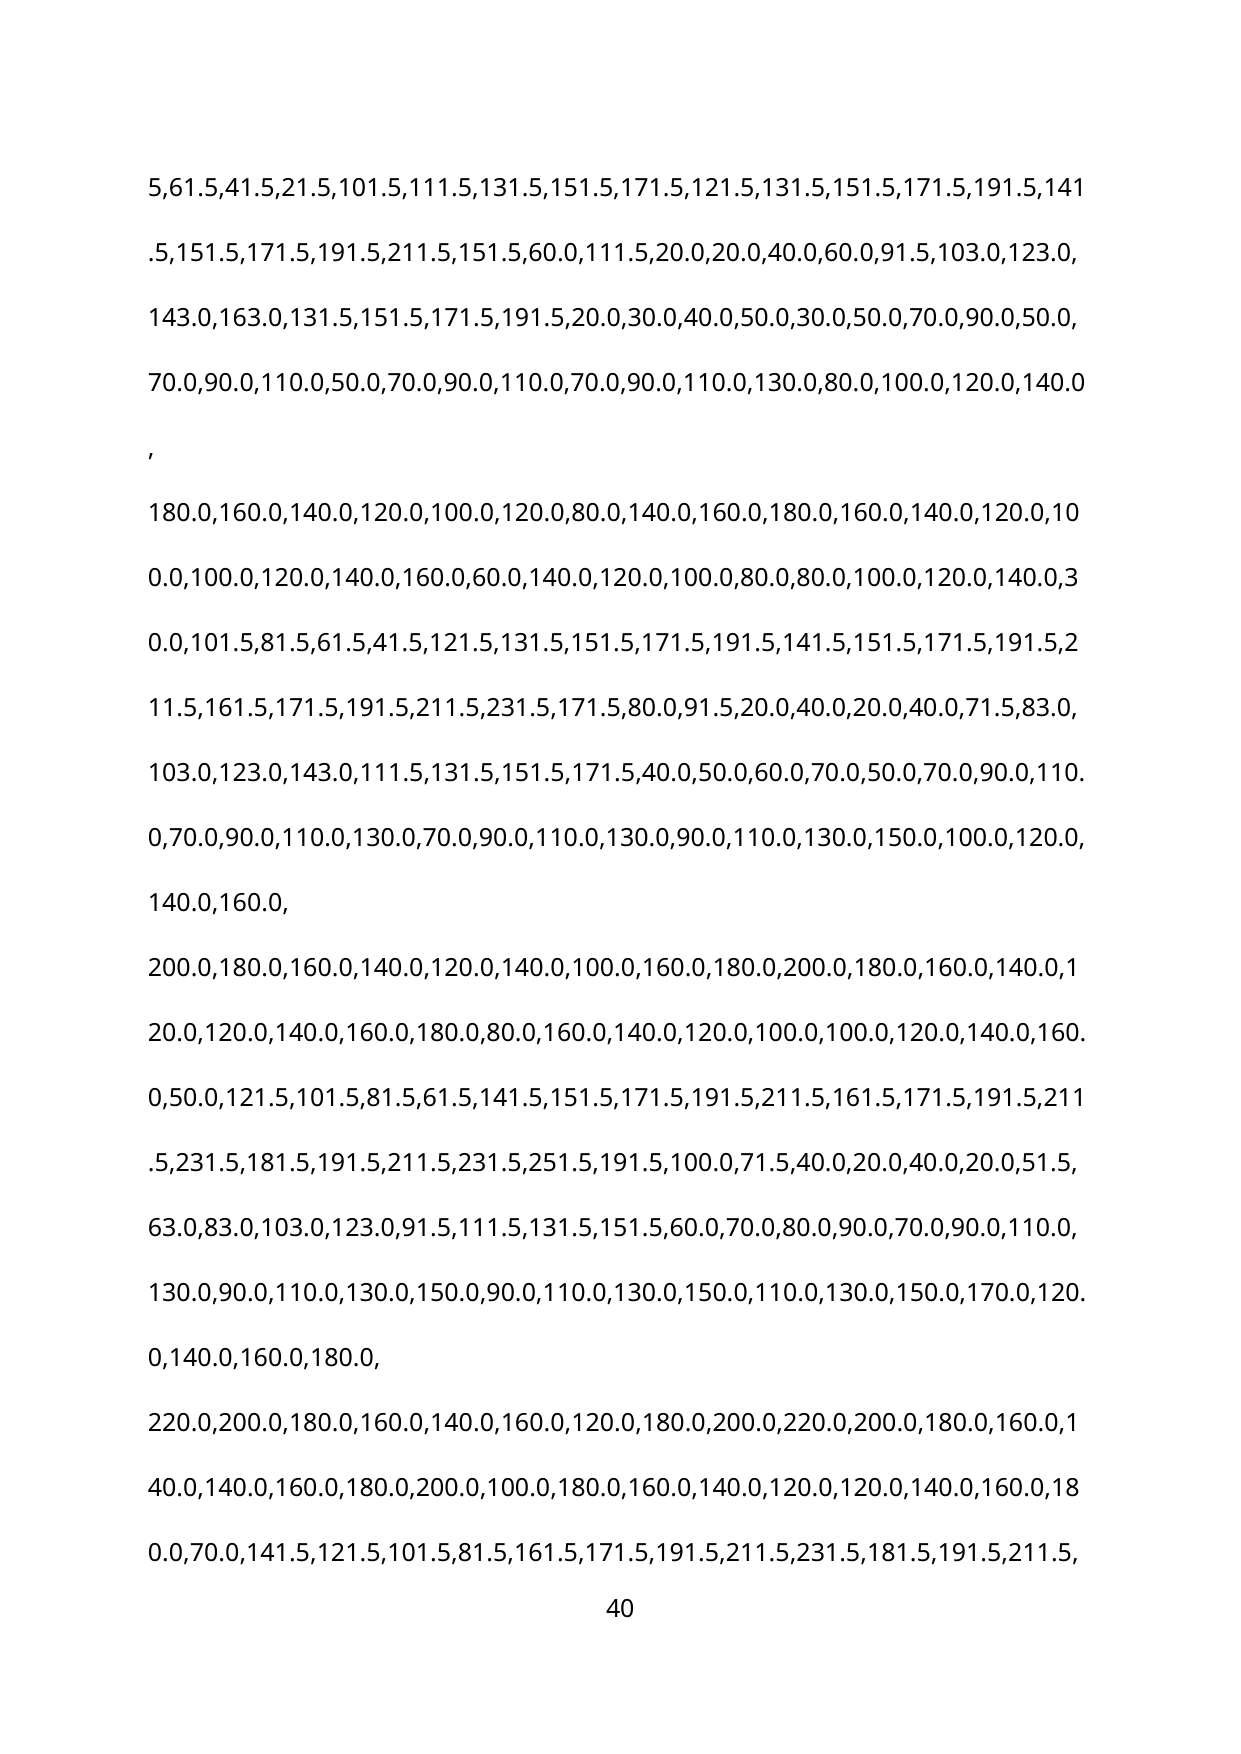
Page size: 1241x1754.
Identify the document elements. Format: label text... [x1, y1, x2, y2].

text 200.0,180.0,160.0,140.0,120.0,140.0,100.0,160.0,180.0,200.0,180.0,160.0,140.0,120.0,120.0,140.0,160.0,180.0,80.0,160.0,140.0,120.0,100.0,100.0,120.0,140.0,160.0,50.0,121.5,101.5,81.5,61.5,141.5,151.5,171.5,191.5,211.5,161.5,171.5,191.5,211.5,231.5,181.5,191.5,211.5,231.5,251.5,191.5,100.0,71.5,40.0,20.0,40.0,20.0,51.5,63.0,83.0,103.0,123.0,91.5,111.5,131.5,151.5,60.0,70.0,80.0,90.0,70.0,90.0,110.0,130.0,90.0,110.0,130.0,150.0,90.0,110.0,130.0,150.0,110.0,130.0,150.0,170.0,120.0,140.0,160.0,180.0, [148, 934, 1092, 1389]
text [148, 154, 1092, 479]
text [148, 1389, 1092, 1584]
text 180.0,160.0,140.0,120.0,100.0,120.0,80.0,140.0,160.0,180.0,160.0,140.0,120.0,100.0,100.0,120.0,140.0,160.0,60.0,140.0,120.0,100.0,80.0,80.0,100.0,120.0,140.0,30.0,101.5,81.5,61.5,41.5,121.5,131.5,151.5,171.5,191.5,141.5,151.5,171.5,191.5,211.5,161.5,171.5,191.5,211.5,231.5,171.5,80.0,91.5,20.0,40.0,20.0,40.0,71.5,83.0,103.0,123.0,143.0,111.5,131.5,151.5,171.5,40.0,50.0,60.0,70.0,50.0,70.0,90.0,110.0,70.0,90.0,110.0,130.0,70.0,90.0,110.0,130.0,90.0,110.0,130.0,150.0,100.0,120.0,140.0,160.0, [148, 479, 1092, 934]
